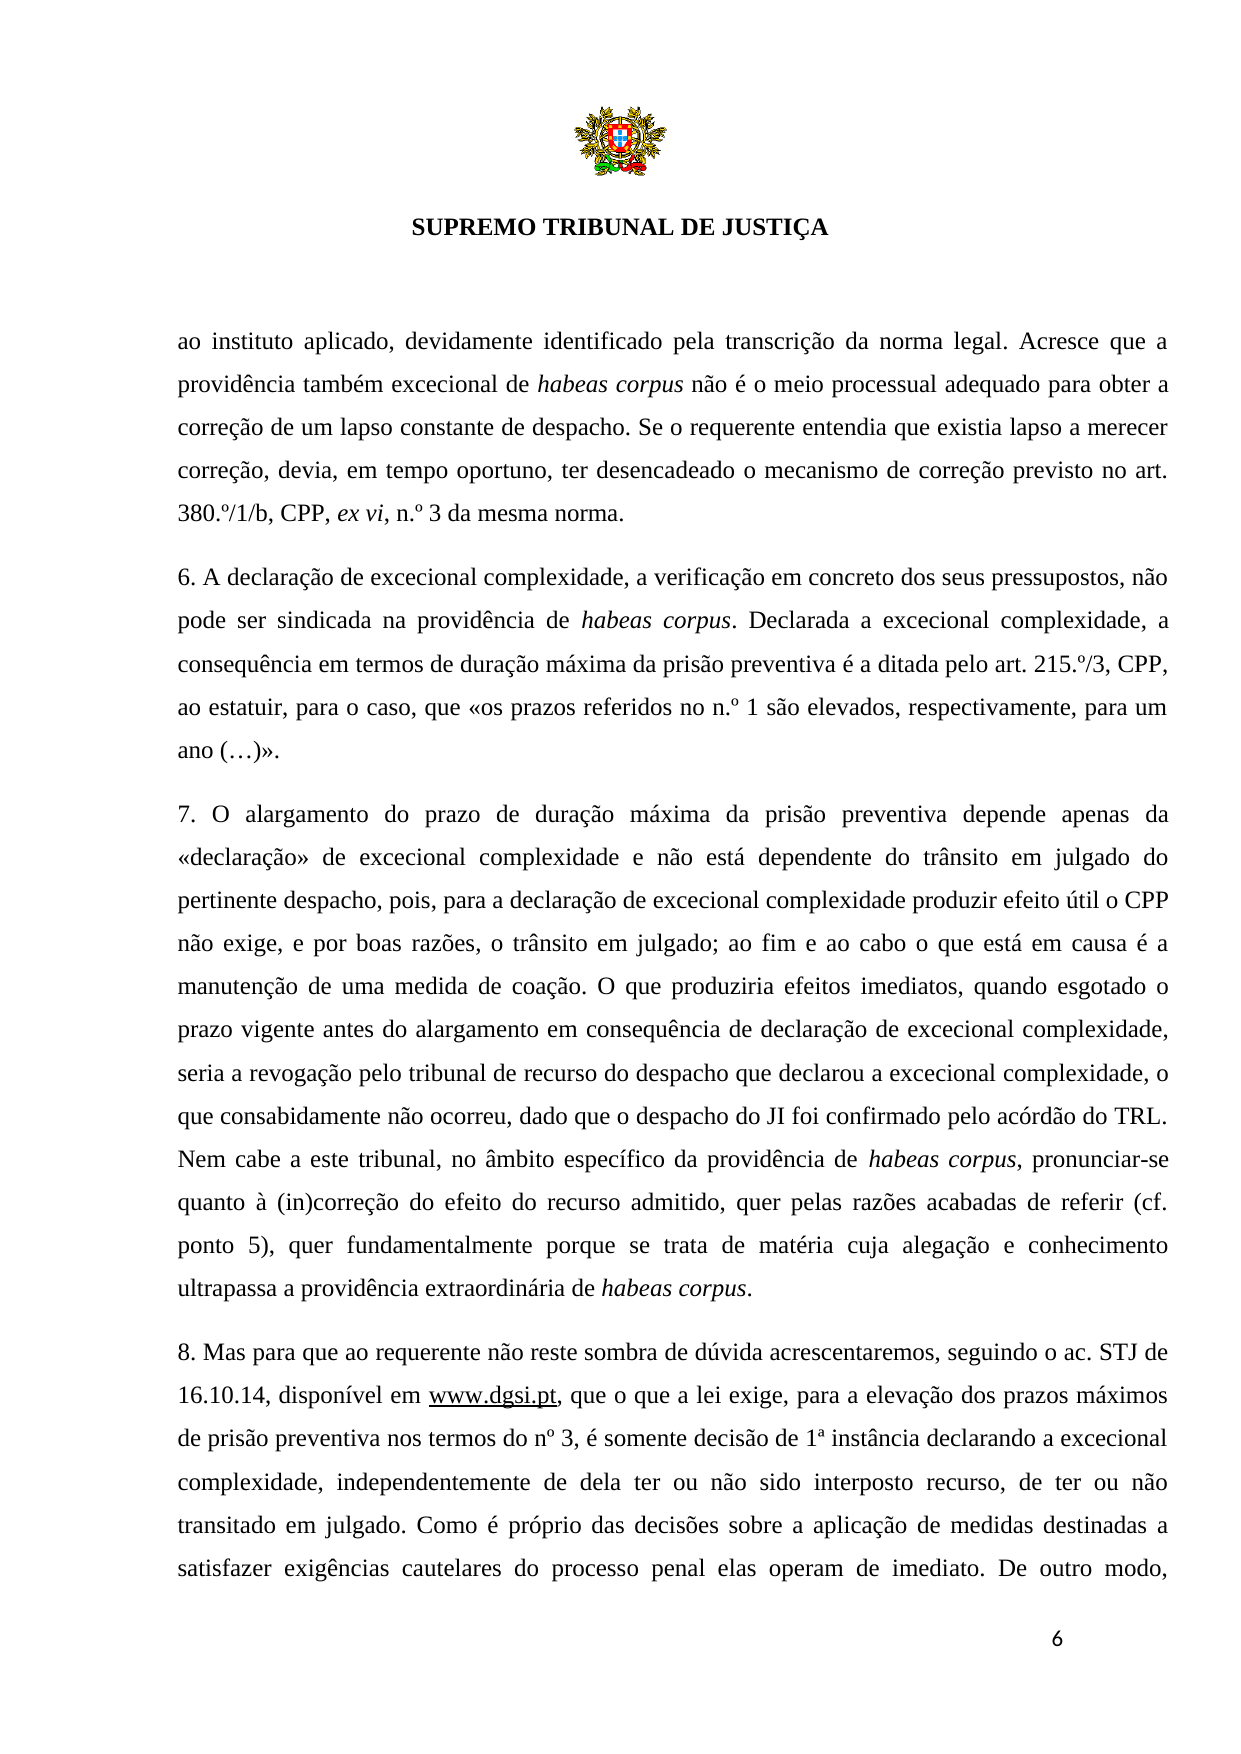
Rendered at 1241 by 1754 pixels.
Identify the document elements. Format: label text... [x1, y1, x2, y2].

text 6. A declaração de excecional complexidade, a verificação em concreto dos seus pressupostos, não pode ser sindicada na providência de habeas corpus. Declarada a excecional complexidade, a consequência em termos de duração máxima da prisão preventiva é a ditada pelo art. 215.º/3, CPP, ao estatuir, para o caso, que «os prazos referidos no n.º 1 são elevados, respectivamente, para um ano (…)». [177, 562, 1169, 764]
text 7. O alargamento do prazo de duração máxima da prisão preventiva depende apenas da «declaração» de excecional complexidade e não está dependente do trânsito em julgado do pertinente despacho, pois, para a declaração de excecional complexidade produzir efeito útil o CPP não exige, e por boas razões, o trânsito em julgado; ao fim e ao cabo o que está em causa é a manutenção de uma medida de coação. O que produziria efeitos imediatos, quando esgotado o prazo vigente antes do alargamento em consequência de declaração de excecional complexidade, seria a revogação pelo tribunal de recurso do despacho que declarou a excecional complexidade, o que consabidamente não ocorreu, dado que o despacho do JI foi confirmado pelo acórdão do TRL. Nem cabe a este tribunal, no âmbito específico da providência de habeas corpus, pronunciar-se quanto à (in)correção do efeito do recurso admitido, quer pelas razões acabadas de referir (cf. ponto 5), quer fundamentalmente porque se trata de matéria cuja alegação e conhecimento ultrapassa a providência extraordinária de habeas corpus. [177, 799, 1169, 1302]
picture [567, 101, 673, 183]
